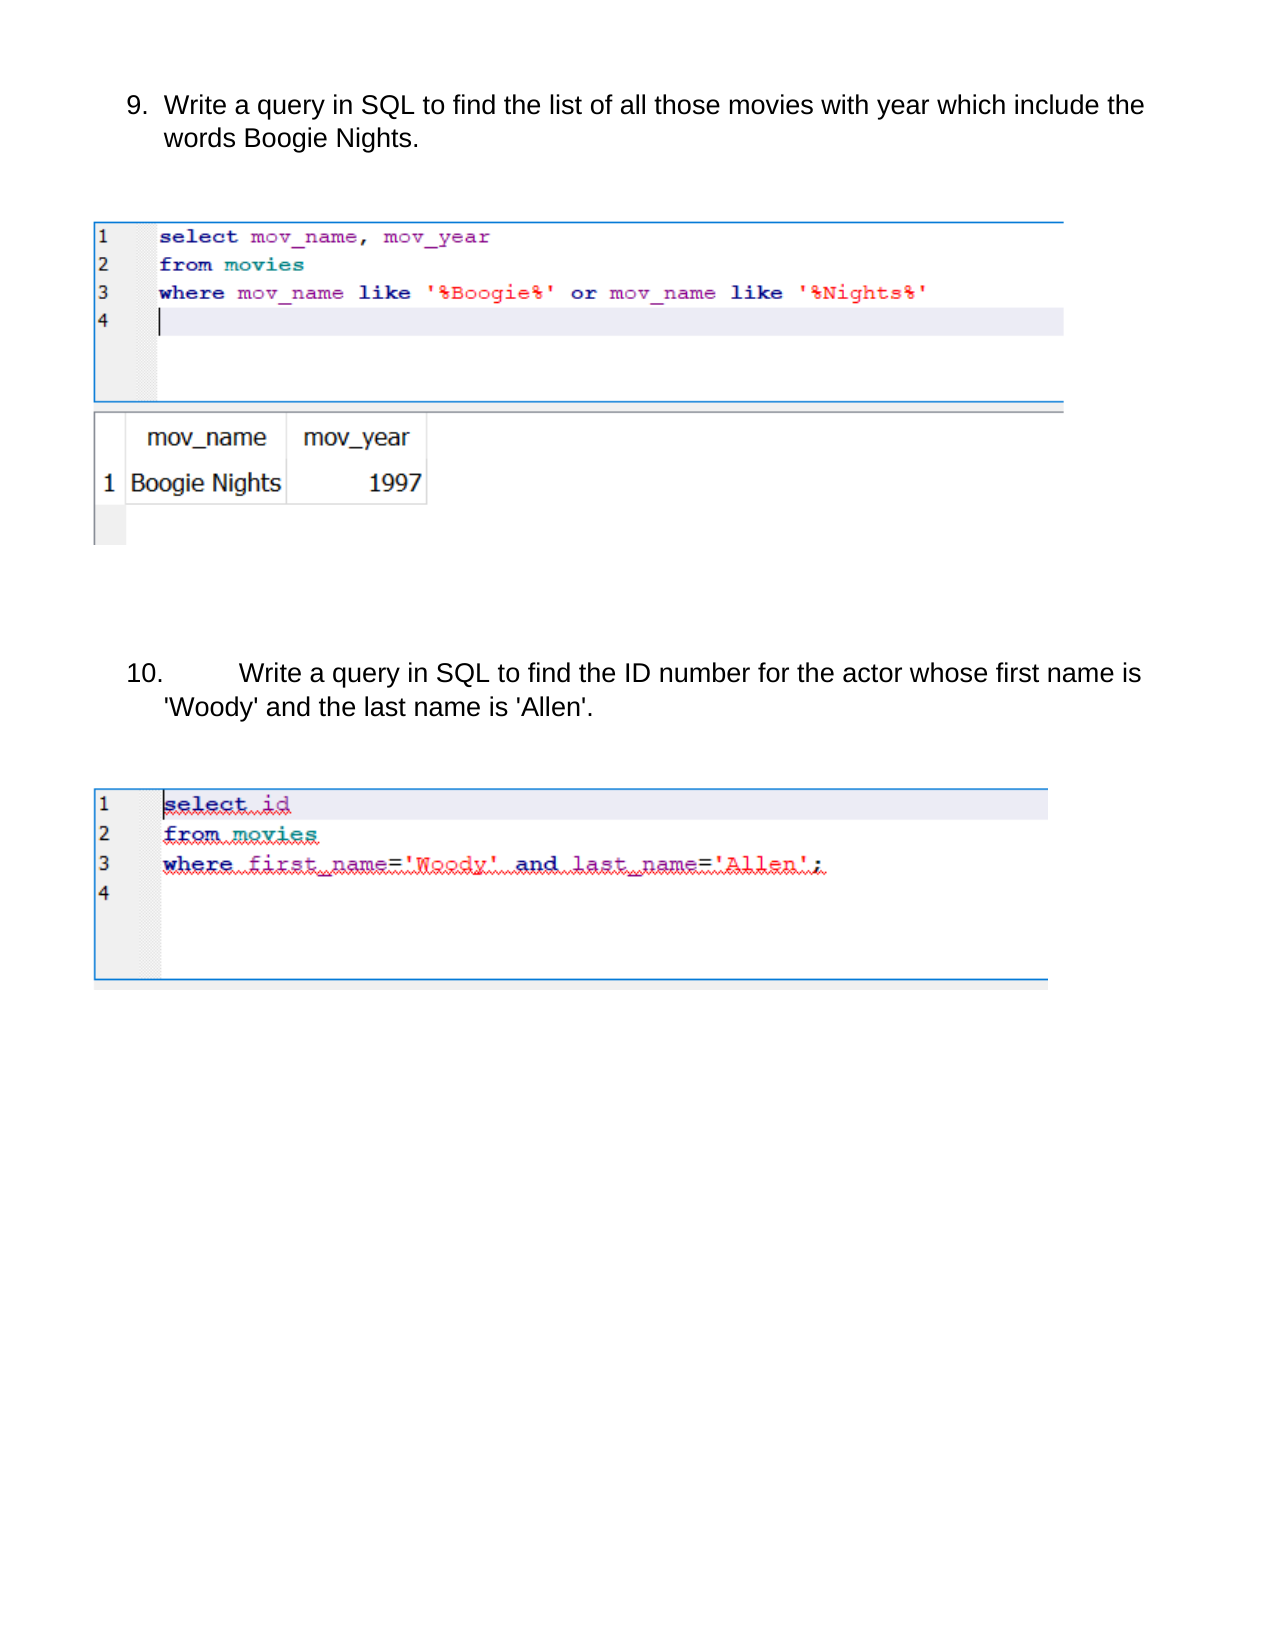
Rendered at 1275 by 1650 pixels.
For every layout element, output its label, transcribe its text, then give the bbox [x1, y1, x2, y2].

list Write a query in SQL to find the list of all those movies with year which include the words Boogie Nights. [126, 89, 1186, 154]
picture [88, 787, 1048, 990]
picture [88, 219, 1064, 545]
list Write a query in SQL to find the ID number for the actor whose first name is 'Woody' and the last name is 'Allen'. [126, 657, 1186, 722]
